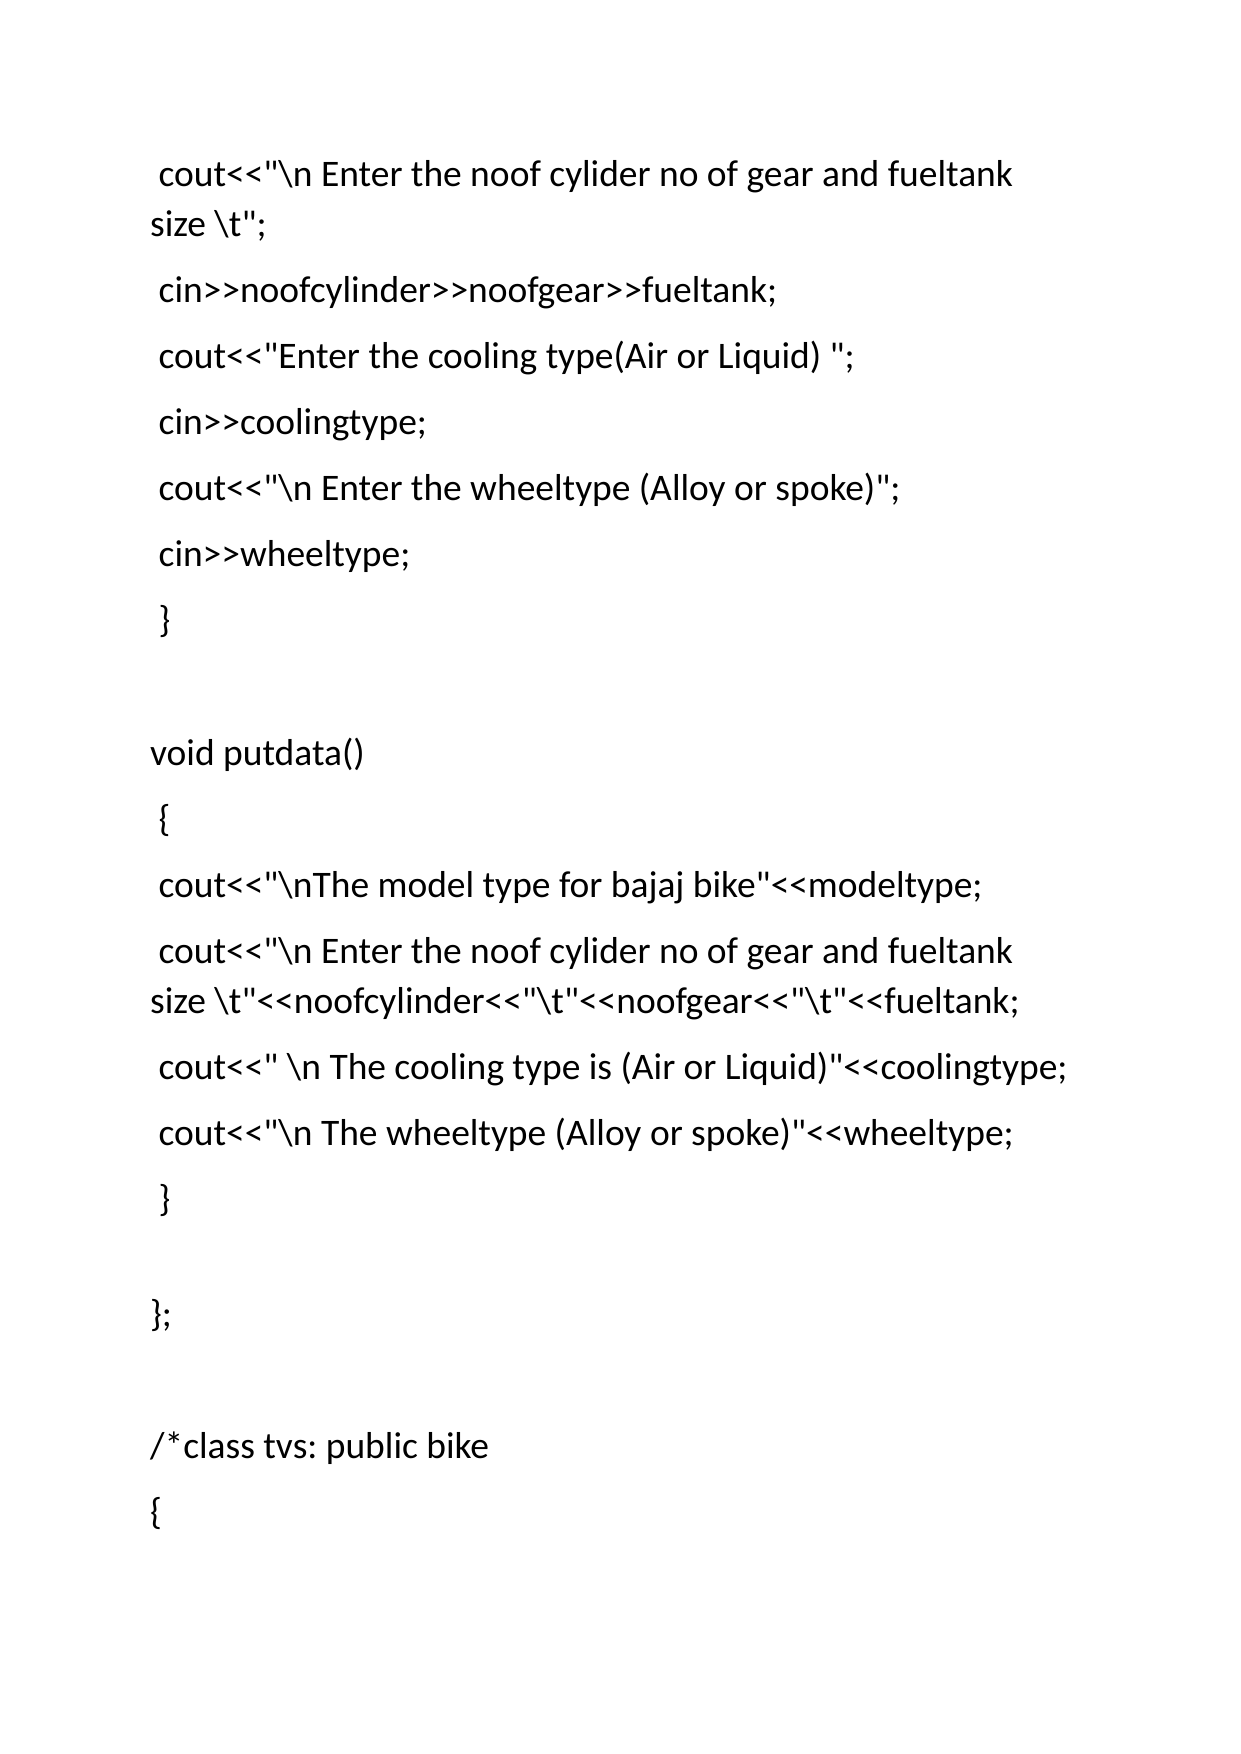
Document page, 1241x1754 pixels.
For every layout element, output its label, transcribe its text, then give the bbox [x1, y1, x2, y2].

text } [150, 596, 1090, 642]
text cout<<"Enter the cooling type(Air or Liquid) "; [150, 332, 1090, 378]
text cout<<" \n The cooling type is (Air or Liquid)"<<coolingtype; [150, 1043, 1090, 1088]
text cin>>noofcylinder>>noofgear>>fueltank; [150, 266, 1090, 311]
text cout<<"\n The wheeltype (Alloy or spoke)"<<wheeltype; [150, 1109, 1090, 1155]
text cin>>wheeltype; [150, 530, 1090, 576]
text cout<<"\n Enter the noof cylider no of gear and fueltank size \t"<<noofcylinder<<"\t"<<noofgear<<"\t"<<fueltank; [150, 927, 1090, 1022]
text cin>>coolingtype; [150, 398, 1090, 444]
text void putdata() [150, 729, 1090, 774]
text { [150, 1488, 1090, 1534]
text cout<<"\n Enter the wheeltype (Alloy or spoke)"; [150, 464, 1090, 510]
text cout<<"\nThe model type for bajaj bike"<<modeltype; [150, 861, 1090, 907]
text }; [150, 1289, 1090, 1335]
text { [150, 795, 1090, 841]
text } [150, 1175, 1090, 1221]
text /*class tvs: public bike [150, 1422, 1090, 1468]
text cout<<"\n Enter the noof cylider no of gear and fueltank size \t"; [150, 150, 1090, 245]
